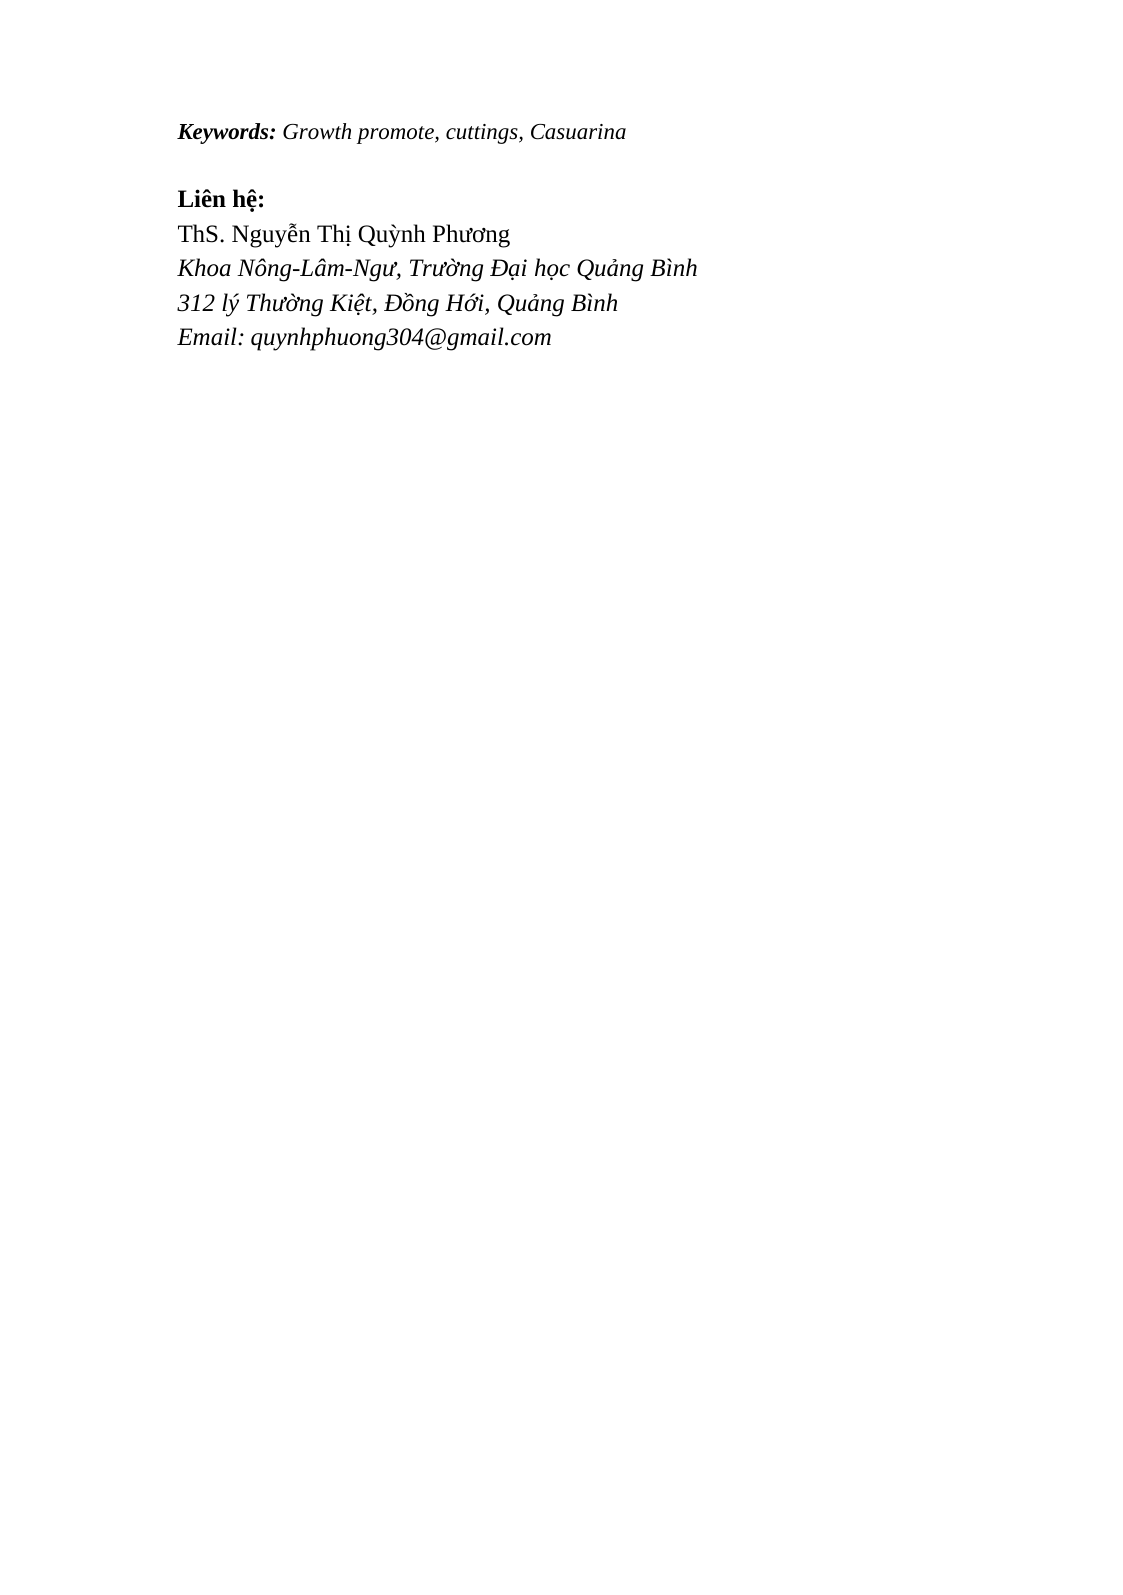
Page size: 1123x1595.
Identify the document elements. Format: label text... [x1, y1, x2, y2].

text 312 lý Thường Kiệt, Đồng Hới, Quảng Bình [118, 288, 1004, 316]
text Email: quynhphuong304@gmail.com [118, 322, 1004, 351]
text Keywords: Growth promote, cuttings, Casuarina [118, 118, 1004, 144]
text Liên hệ: [118, 184, 1004, 213]
text ThS. Nguyễn Thị Quỳnh Phương [118, 219, 1004, 247]
text Khoa Nông-Lâm-Ngư, Trường Đại học Quảng Bình [118, 253, 1004, 282]
